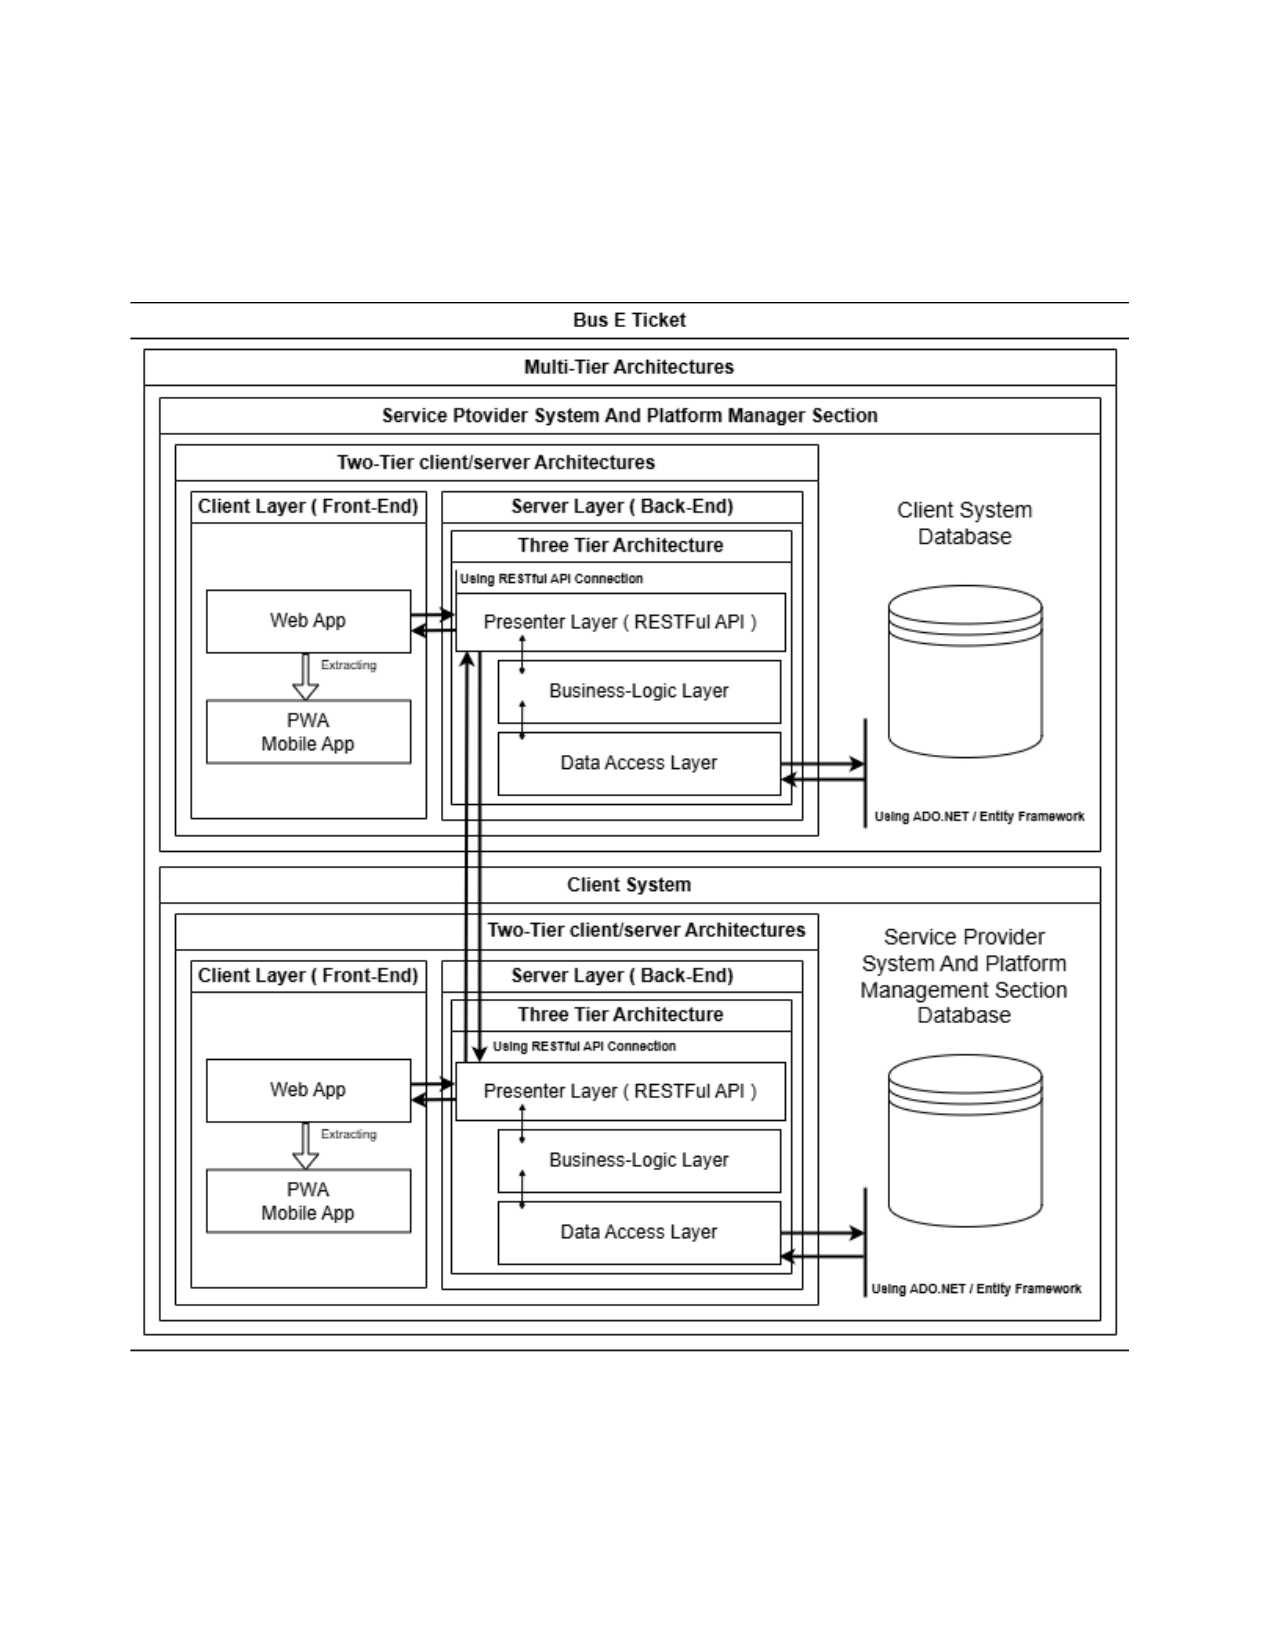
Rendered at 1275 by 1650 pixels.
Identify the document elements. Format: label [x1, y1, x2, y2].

picture [128, 302, 1129, 1349]
